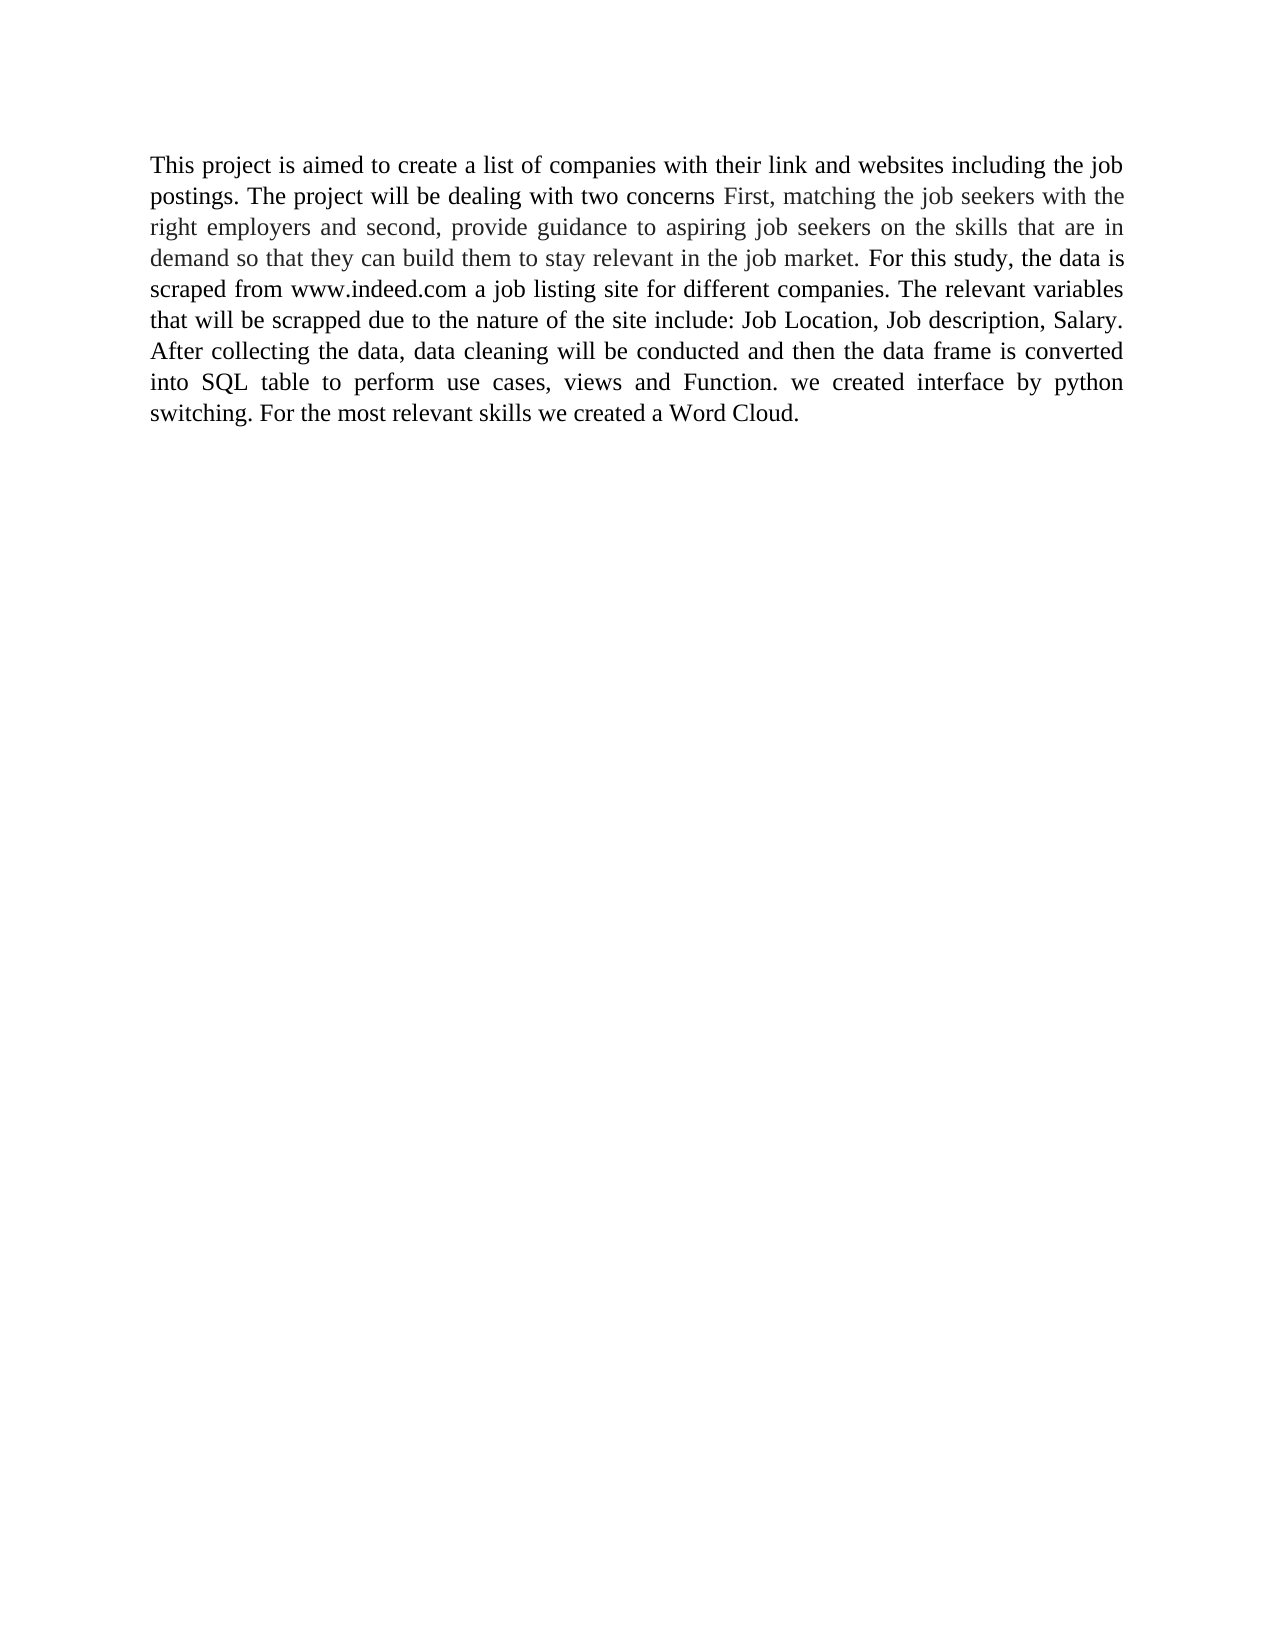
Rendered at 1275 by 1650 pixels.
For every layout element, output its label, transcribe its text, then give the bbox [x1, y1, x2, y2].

text This project is aimed to create a list of companies with their link and websites including the job postings. The project will be dealing with two concerns First, matching the job seekers with the right employers and second, provide guidance to aspiring job seekers on the skills that are in demand so that they can build them to stay relevant in the job market. For this study, the data is scraped from www.indeed.com a job listing site for different companies. The relevant variables that will be scrapped due to the nature of the site include: Job Location, Job description, Salary. After collecting the data, data cleaning will be conducted and then the data frame is converted into SQL table to perform use cases, views and Function. we created interface by python switching. For the most relevant skills we created a Word Cloud. [150, 150, 1125, 427]
